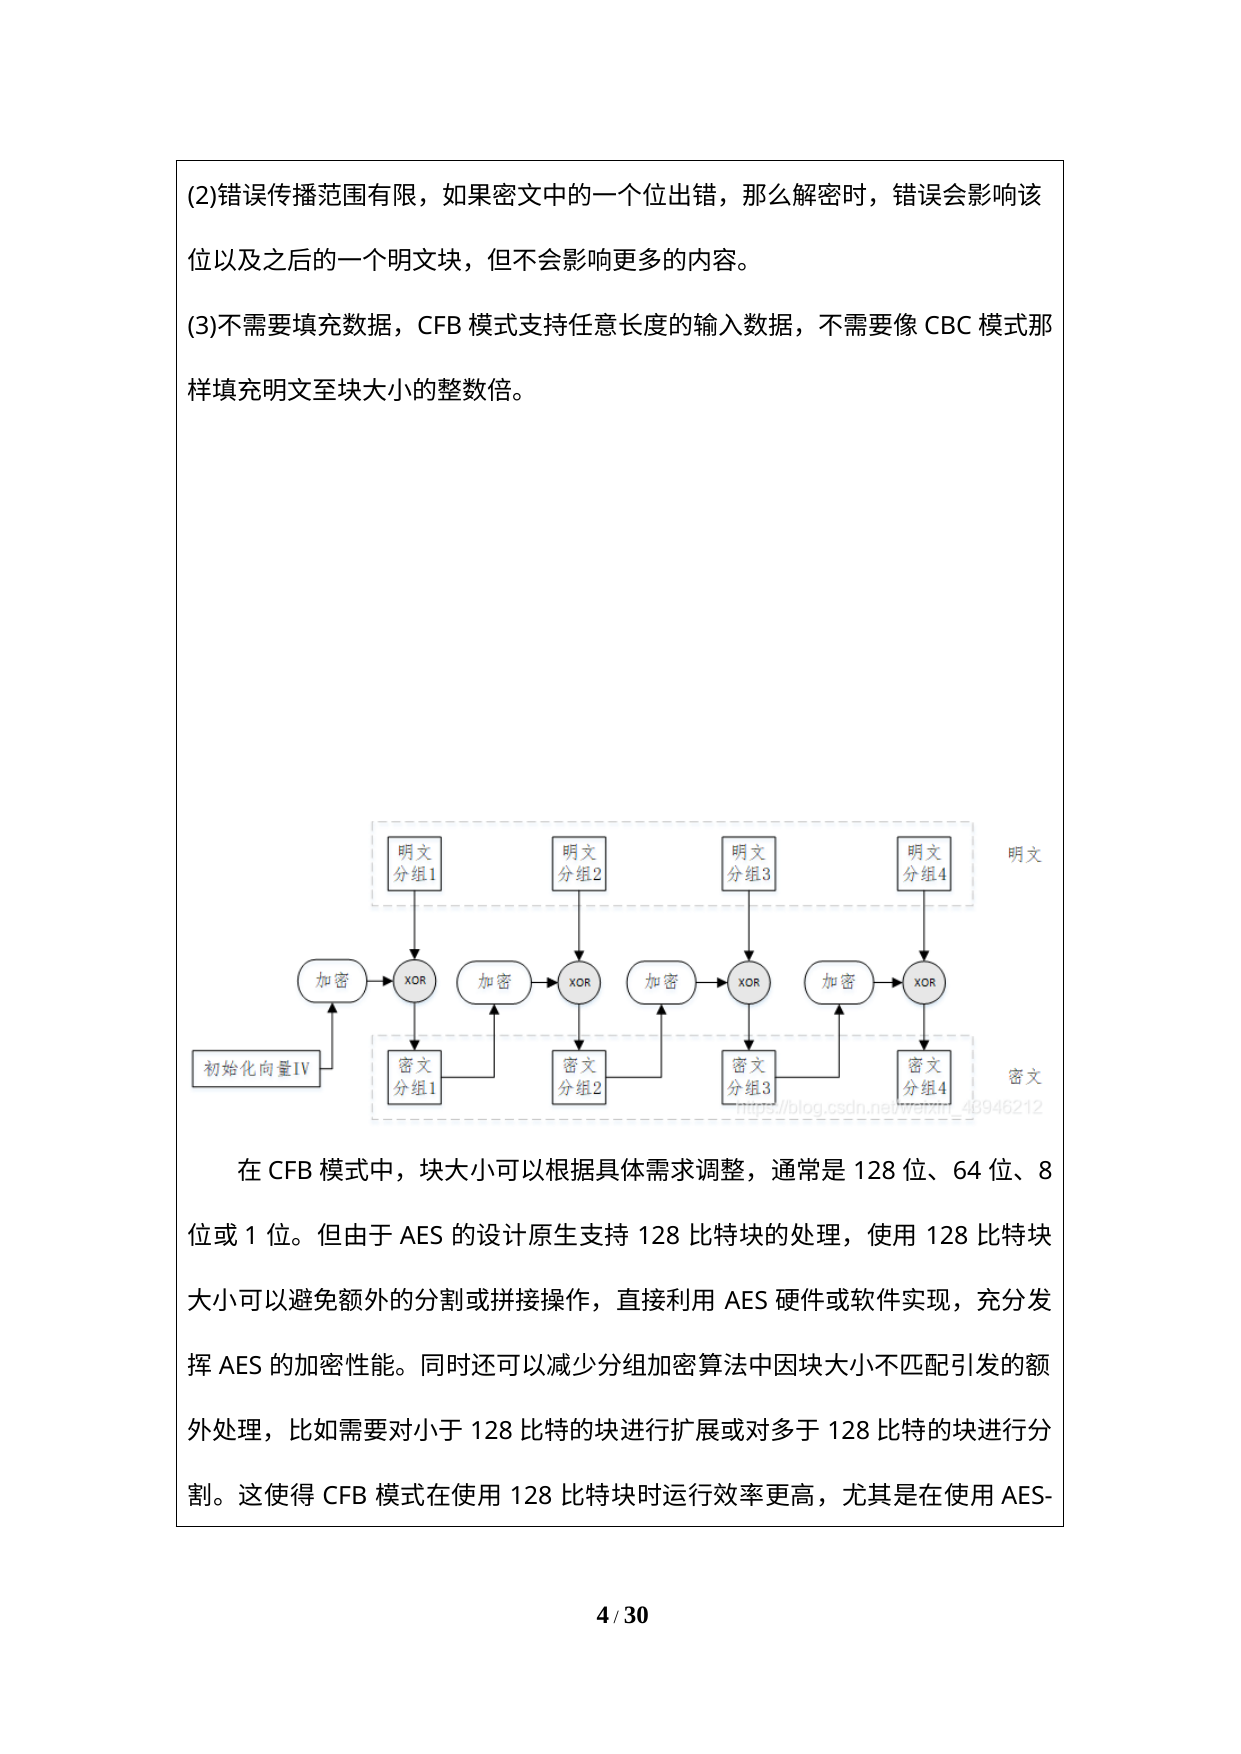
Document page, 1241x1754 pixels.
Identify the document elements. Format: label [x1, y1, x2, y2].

picture [187, 819, 1053, 1128]
table_cell [177, 161, 1063, 1526]
